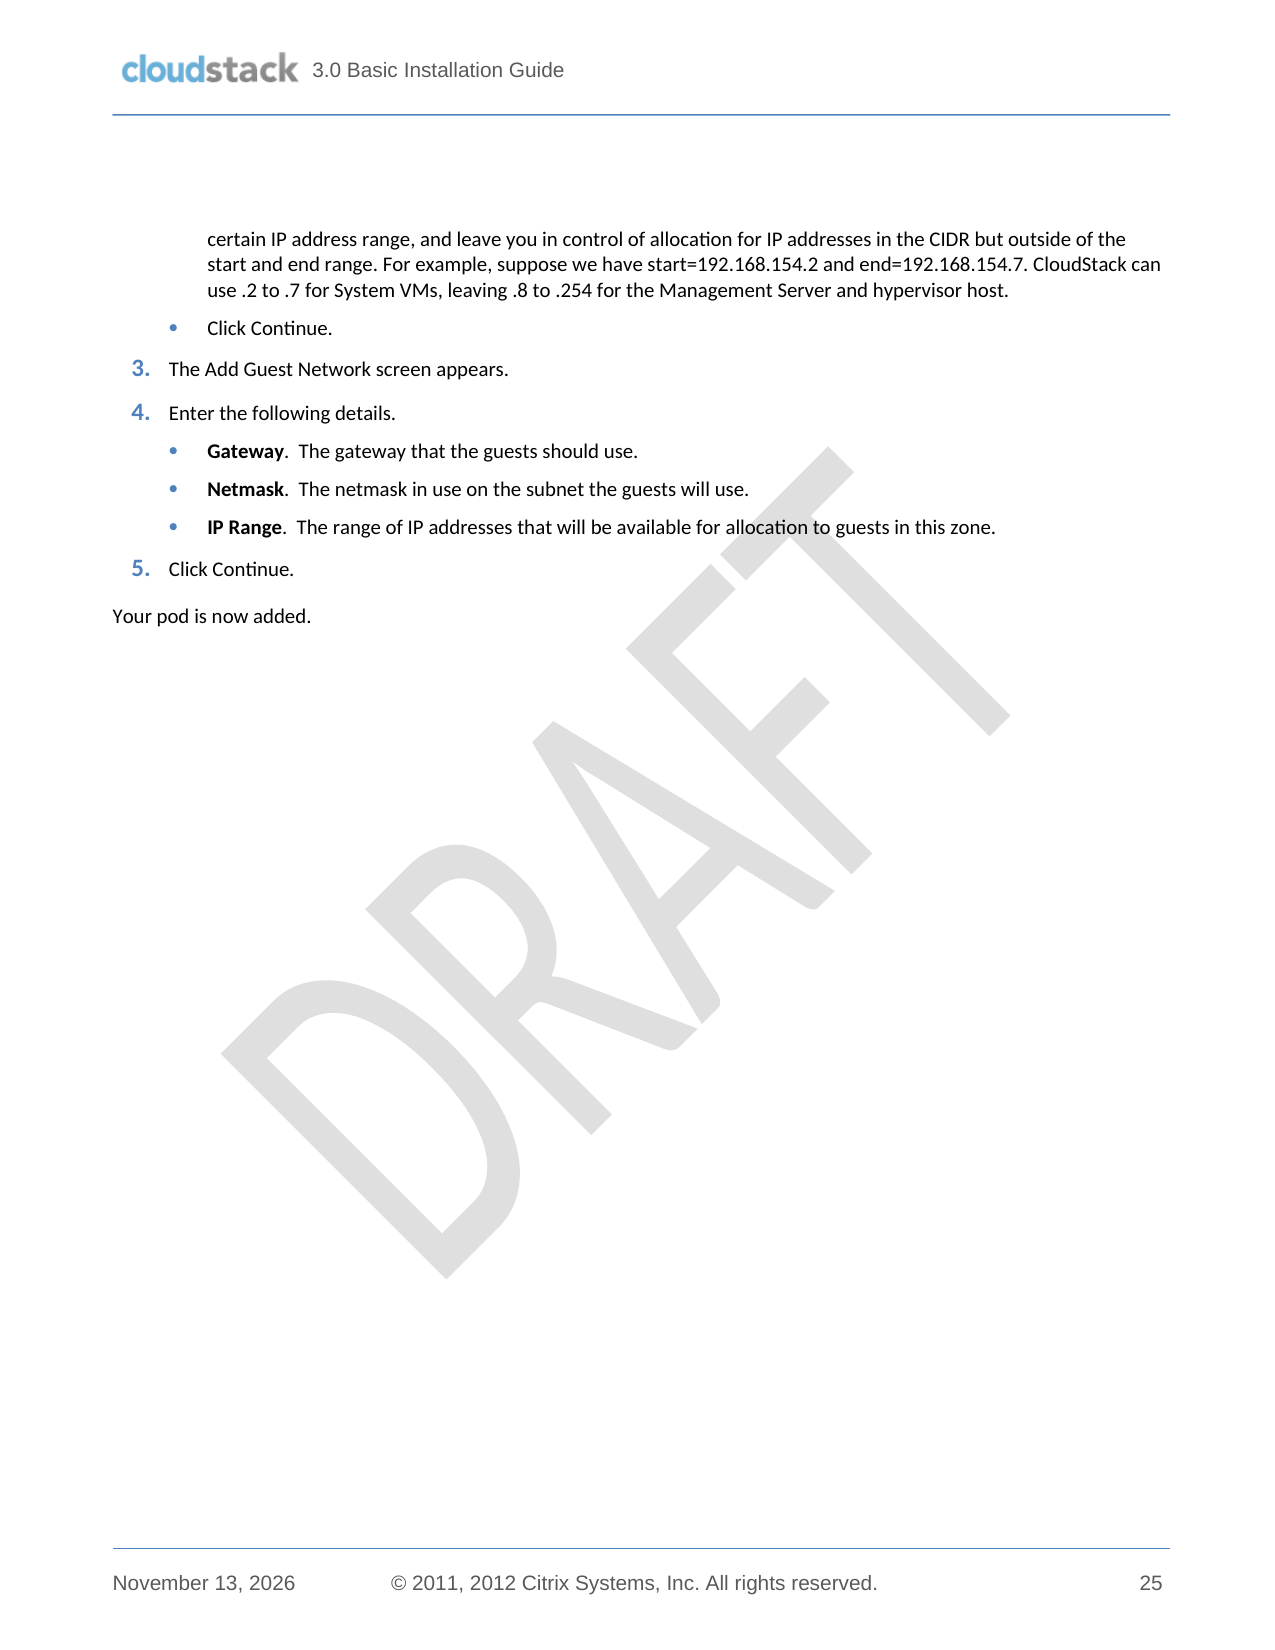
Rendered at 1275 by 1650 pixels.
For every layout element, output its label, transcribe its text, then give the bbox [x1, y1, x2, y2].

list The Add Guest Network screen appears. [131, 353, 1162, 383]
list Click Continue. [169, 315, 1162, 340]
picture [112, 45, 312, 95]
list IP Range. The range of IP addresses that will be available for allocation to guests in this zone. [169, 514, 1162, 540]
list Gateway. The gateway that the guests should use. [169, 439, 1162, 464]
list Enter the following details. [131, 396, 1162, 426]
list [169, 226, 1162, 302]
list Netmask. The netmask in use on the subnet the guests will use. [169, 477, 1162, 502]
list Click Continue. [131, 552, 1162, 583]
text Your pod is now added. [112, 604, 1162, 629]
